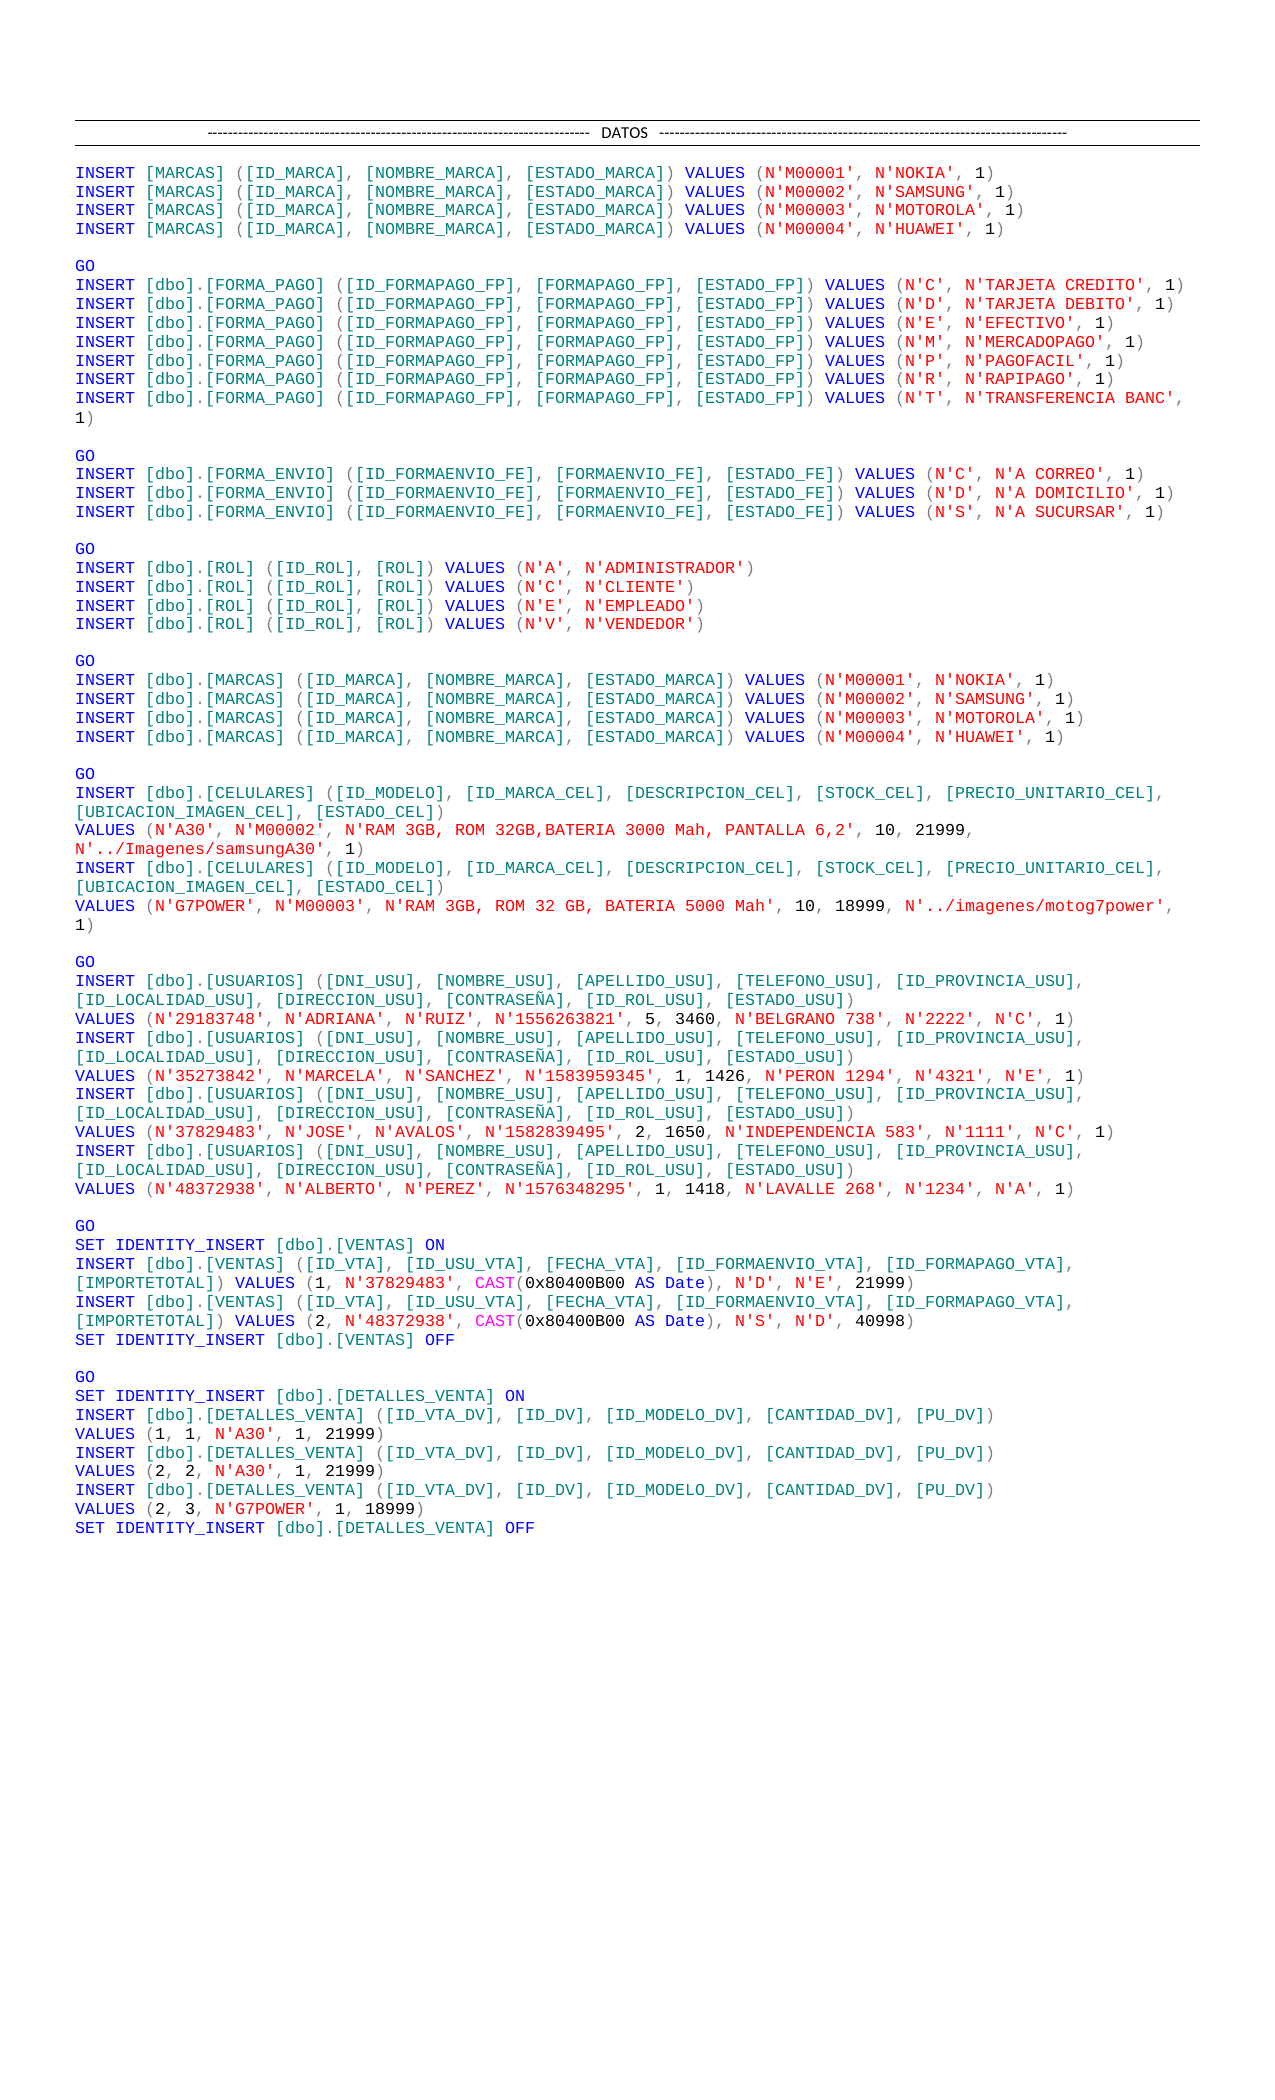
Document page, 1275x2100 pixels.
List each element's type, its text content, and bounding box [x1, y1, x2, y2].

text INSERT [dbo].[ROL] ([ID_ROL], [ROL]) VALUES (N'V', N'VENDEDOR') [75, 616, 1200, 635]
text VALUES (N'29183748', N'ADRIANA', N'RUIZ', N'1556263821', 5, 3460, N'BELGRANO 738', N'2222', N'C', 1) [75, 1011, 1200, 1029]
text INSERT [dbo].[MARCAS] ([ID_MARCA], [NOMBRE_MARCA], [ESTADO_MARCA]) VALUES (N'M00003', N'MOTOROLA', 1) [75, 709, 1200, 728]
text INSERT [dbo].[DETALLES_VENTA] ([ID_VTA_DV], [ID_DV], [ID_MODELO_DV], [CANTIDAD_DV], [PU_DV]) [75, 1482, 1200, 1501]
text VALUES (1, 1, N'A30', 1, 21999) [75, 1425, 1200, 1444]
text INSERT [dbo].[USUARIOS] ([DNI_USU], [NOMBRE_USU], [APELLIDO_USU], [TELEFONO_USU], [ID_PROVINCIA_USU], [ID_LOCALIDAD_USU], [DIRECCION_USU], [CONTRASEÑA], [ID_ROL_USU], [ESTADO_USU]) [75, 1142, 1200, 1180]
text INSERT [dbo].[MARCAS] ([ID_MARCA], [NOMBRE_MARCA], [ESTADO_MARCA]) VALUES (N'M00002', N'SAMSUNG', 1) [75, 691, 1200, 709]
text GO [75, 1218, 1200, 1237]
text INSERT [dbo].[USUARIOS] ([DNI_USU], [NOMBRE_USU], [APELLIDO_USU], [TELEFONO_USU], [ID_PROVINCIA_USU], [ID_LOCALIDAD_USU], [DIRECCION_USU], [CONTRASEÑA], [ID_ROL_USU], [ESTADO_USU]) [75, 1086, 1200, 1124]
text INSERT [dbo].[ROL] ([ID_ROL], [ROL]) VALUES (N'C', N'CLIENTE') [75, 578, 1200, 597]
text GO [75, 765, 1200, 784]
text GO [75, 1369, 1200, 1388]
text VALUES (N'35273842', N'MARCELA', N'SANCHEZ', N'1583959345', 1, 1426, N'PERON 1294', N'4321', N'E', 1) [75, 1067, 1200, 1086]
text INSERT [dbo].[DETALLES_VENTA] ([ID_VTA_DV], [ID_DV], [ID_MODELO_DV], [CANTIDAD_DV], [PU_DV]) [75, 1444, 1200, 1463]
text SET IDENTITY_INSERT [dbo].[VENTAS] ON [75, 1237, 1200, 1256]
text INSERT [dbo].[FORMA_PAGO] ([ID_FORMAPAGO_FP], [FORMAPAGO_FP], [ESTADO_FP]) VALUES (N'P', N'PAGOFACIL', 1) [75, 352, 1200, 371]
text VALUES (N'37829483', N'JOSE', N'AVALOS', N'1582839495', 2, 1650, N'INDEPENDENCIA 583', N'1111', N'C', 1) [75, 1124, 1200, 1142]
text INSERT [dbo].[VENTAS] ([ID_VTA], [ID_USU_VTA], [FECHA_VTA], [ID_FORMAENVIO_VTA], [ID_FORMAPAGO_VTA], [IMPORTETOTAL]) VALUES (1, N'37829483', CAST(0x80400B00 AS Date), N'D', N'E', 21999) [75, 1256, 1200, 1293]
text INSERT [dbo].[FORMA_ENVIO] ([ID_FORMAENVIO_FE], [FORMAENVIO_FE], [ESTADO_FE]) VALUES (N'S', N'A SUCURSAR', 1) [75, 504, 1200, 522]
text INSERT [dbo].[DETALLES_VENTA] ([ID_VTA_DV], [ID_DV], [ID_MODELO_DV], [CANTIDAD_DV], [PU_DV]) [75, 1406, 1200, 1425]
text VALUES (N'G7POWER', N'M00003', N'RAM 3GB, ROM 32 GB, BATERIA 5000 Mah', 10, 18999, N'../imagenes/motog7power', 1) [75, 897, 1200, 935]
text INSERT [dbo].[MARCAS] ([ID_MARCA], [NOMBRE_MARCA], [ESTADO_MARCA]) VALUES (N'M00001', N'NOKIA', 1) [75, 672, 1200, 691]
text VALUES (2, 2, N'A30', 1, 21999) [75, 1463, 1200, 1482]
text SET IDENTITY_INSERT [dbo].[VENTAS] OFF [75, 1331, 1200, 1350]
text INSERT [MARCAS] ([ID_MARCA], [NOMBRE_MARCA], [ESTADO_MARCA]) VALUES (N'M00004', N'HUAWEI', 1) [75, 221, 1200, 240]
text GO [75, 653, 1200, 672]
text GO [75, 447, 1200, 466]
text INSERT [dbo].[FORMA_PAGO] ([ID_FORMAPAGO_FP], [FORMAPAGO_FP], [ESTADO_FP]) VALUES (N'T', N'TRANSFERENCIA BANC', 1) [75, 390, 1200, 429]
text GO [75, 954, 1200, 973]
text INSERT [dbo].[FORMA_PAGO] ([ID_FORMAPAGO_FP], [FORMAPAGO_FP], [ESTADO_FP]) VALUES (N'C', N'TARJETA CREDITO', 1) [75, 277, 1200, 296]
text VALUES (2, 3, N'G7POWER', 1, 18999) [75, 1501, 1200, 1519]
text INSERT [dbo].[ROL] ([ID_ROL], [ROL]) VALUES (N'E', N'EMPLEADO') [75, 597, 1200, 616]
text INSERT [dbo].[FORMA_PAGO] ([ID_FORMAPAGO_FP], [FORMAPAGO_FP], [ESTADO_FP]) VALUES (N'R', N'RAPIPAGO', 1) [75, 371, 1200, 390]
text INSERT [dbo].[MARCAS] ([ID_MARCA], [NOMBRE_MARCA], [ESTADO_MARCA]) VALUES (N'M00004', N'HUAWEI', 1) [75, 728, 1200, 747]
text INSERT [dbo].[USUARIOS] ([DNI_USU], [NOMBRE_USU], [APELLIDO_USU], [TELEFONO_USU], [ID_PROVINCIA_USU], [ID_LOCALIDAD_USU], [DIRECCION_USU], [CONTRASEÑA], [ID_ROL_USU], [ESTADO_USU]) [75, 1029, 1200, 1067]
text INSERT [MARCAS] ([ID_MARCA], [NOMBRE_MARCA], [ESTADO_MARCA]) VALUES (N'M00001', N'NOKIA', 1) [75, 164, 1200, 183]
text INSERT [dbo].[CELULARES] ([ID_MODELO], [ID_MARCA_CEL], [DESCRIPCION_CEL], [STOCK_CEL], [PRECIO_UNITARIO_CEL], [UBICACION_IMAGEN_CEL], [ESTADO_CEL]) [75, 784, 1200, 822]
text INSERT [dbo].[USUARIOS] ([DNI_USU], [NOMBRE_USU], [APELLIDO_USU], [TELEFONO_USU], [ID_PROVINCIA_USU], [ID_LOCALIDAD_USU], [DIRECCION_USU], [CONTRASEÑA], [ID_ROL_USU], [ESTADO_USU]) [75, 973, 1200, 1011]
text INSERT [dbo].[FORMA_ENVIO] ([ID_FORMAENVIO_FE], [FORMAENVIO_FE], [ESTADO_FE]) VALUES (N'C', N'A CORREO', 1) [75, 466, 1200, 485]
text INSERT [dbo].[VENTAS] ([ID_VTA], [ID_USU_VTA], [FECHA_VTA], [ID_FORMAENVIO_VTA], [ID_FORMAPAGO_VTA], [IMPORTETOTAL]) VALUES (2, N'48372938', CAST(0x80400B00 AS Date), N'S', N'D', 40998) [75, 1293, 1200, 1331]
text INSERT [MARCAS] ([ID_MARCA], [NOMBRE_MARCA], [ESTADO_MARCA]) VALUES (N'M00003', N'MOTOROLA', 1) [75, 202, 1200, 221]
text SET IDENTITY_INSERT [dbo].[DETALLES_VENTA] OFF [75, 1519, 1200, 1538]
text INSERT [dbo].[FORMA_PAGO] ([ID_FORMAPAGO_FP], [FORMAPAGO_FP], [ESTADO_FP]) VALUES (N'E', N'EFECTIVO', 1) [75, 314, 1200, 333]
text VALUES (N'A30', N'M00002', N'RAM 3GB, ROM 32GB,BATERIA 3000 Mah, PANTALLA 6,2', 10, 21999, N'../Imagenes/samsungA30', 1) [75, 822, 1200, 860]
text INSERT [dbo].[CELULARES] ([ID_MODELO], [ID_MARCA_CEL], [DESCRIPCION_CEL], [STOCK_CEL], [PRECIO_UNITARIO_CEL], [UBICACION_IMAGEN_CEL], [ESTADO_CEL]) [75, 860, 1200, 897]
text SET IDENTITY_INSERT [dbo].[DETALLES_VENTA] ON [75, 1388, 1200, 1406]
text INSERT [dbo].[ROL] ([ID_ROL], [ROL]) VALUES (N'A', N'ADMINISTRADOR') [75, 559, 1200, 578]
text INSERT [dbo].[FORMA_PAGO] ([ID_FORMAPAGO_FP], [FORMAPAGO_FP], [ESTADO_FP]) VALUES (N'D', N'TARJETA DEBITO', 1) [75, 296, 1200, 314]
text --------------------------------------------------------------------------- DATOS -------------------------------------------------------------------------------- [75, 121, 1200, 145]
text VALUES (N'48372938', N'ALBERTO', N'PEREZ', N'1576348295', 1, 1418, N'LAVALLE 268', N'1234', N'A', 1) [75, 1180, 1200, 1199]
text GO [75, 258, 1200, 277]
text INSERT [dbo].[FORMA_PAGO] ([ID_FORMAPAGO_FP], [FORMAPAGO_FP], [ESTADO_FP]) VALUES (N'M', N'MERCADOPAGO', 1) [75, 333, 1200, 352]
text INSERT [MARCAS] ([ID_MARCA], [NOMBRE_MARCA], [ESTADO_MARCA]) VALUES (N'M00002', N'SAMSUNG', 1) [75, 183, 1200, 202]
text INSERT [dbo].[FORMA_ENVIO] ([ID_FORMAENVIO_FE], [FORMAENVIO_FE], [ESTADO_FE]) VALUES (N'D', N'A DOMICILIO', 1) [75, 485, 1200, 504]
text GO [75, 541, 1200, 559]
